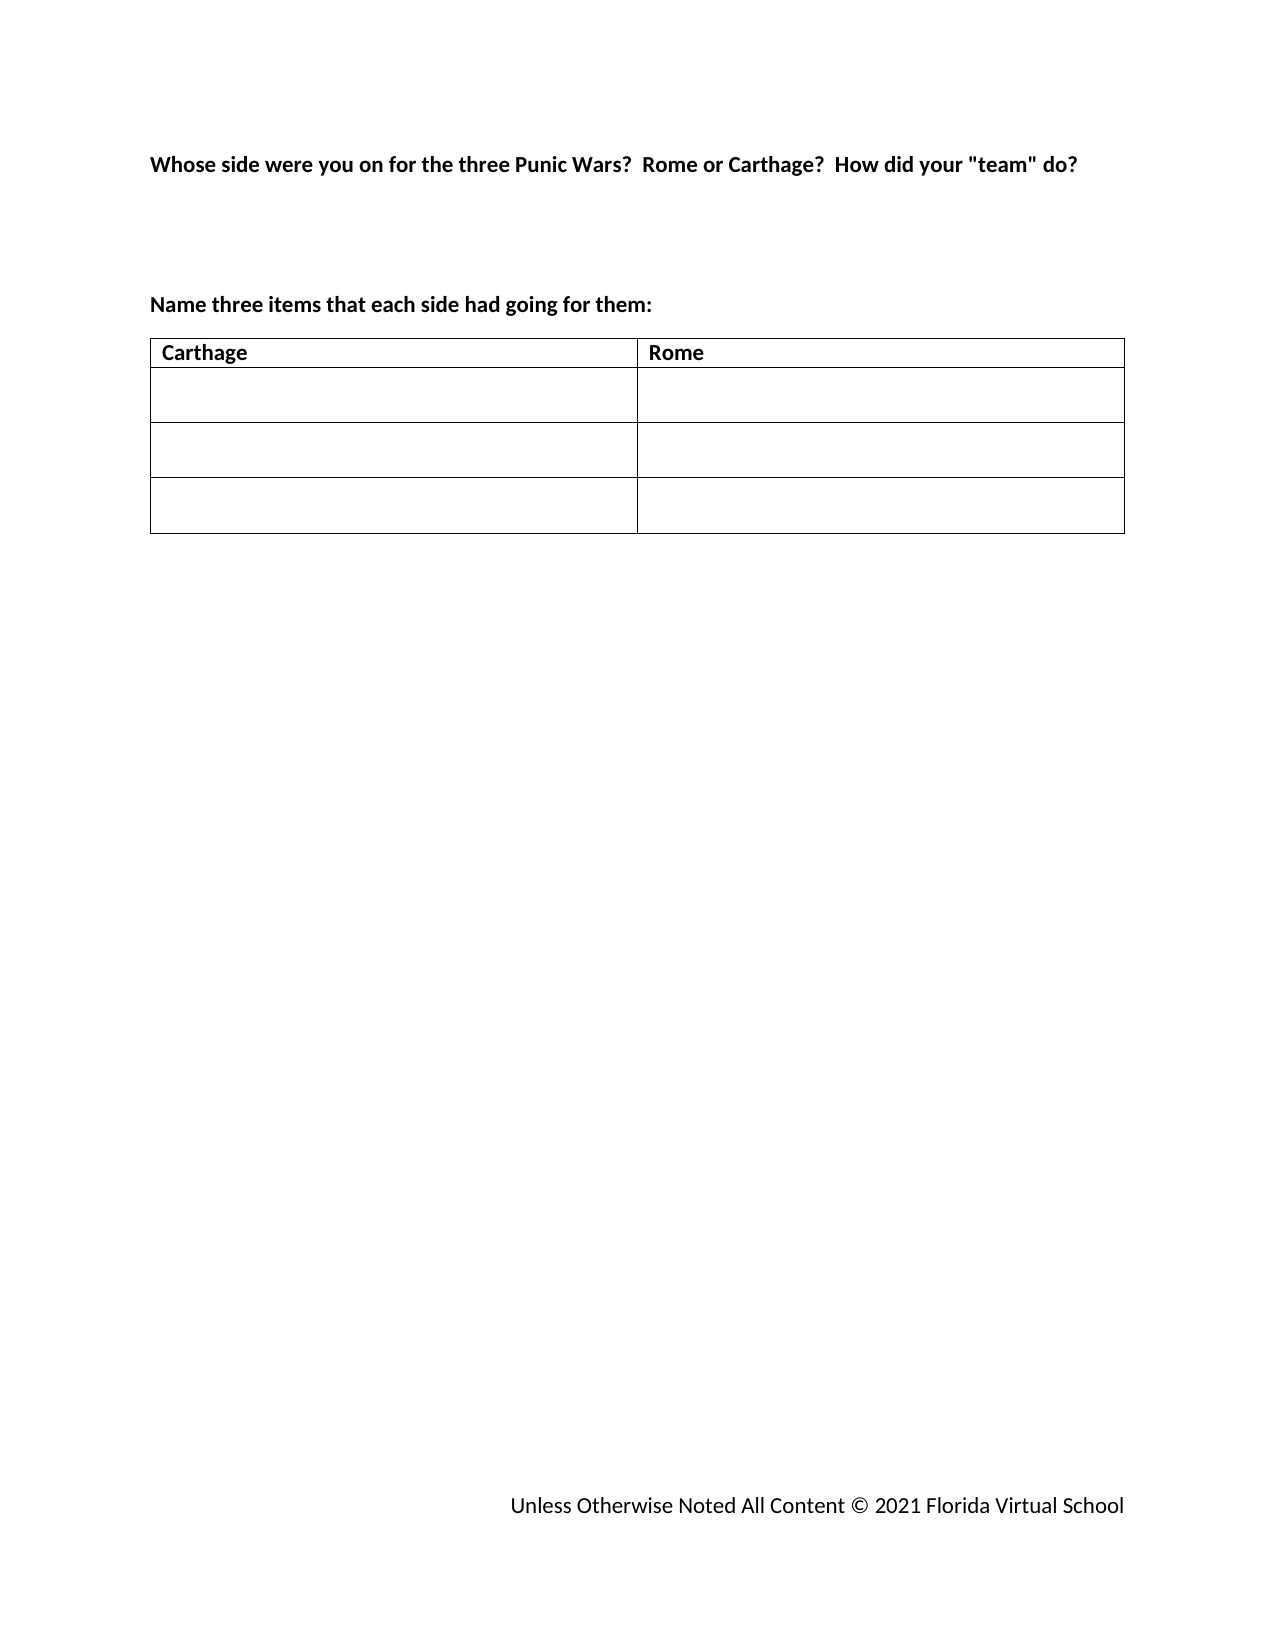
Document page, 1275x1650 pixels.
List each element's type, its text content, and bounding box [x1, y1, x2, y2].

table_cell [151, 423, 637, 477]
table_cell [638, 368, 1124, 422]
table_cell [638, 423, 1124, 477]
text Name three items that each side had going for them: [150, 291, 1125, 319]
table_header Rome [638, 339, 1124, 367]
table_cell [151, 368, 637, 422]
table_cell [151, 478, 637, 532]
table_cell [638, 478, 1124, 532]
table_header Carthage [151, 339, 637, 367]
text Whose side were you on for the three Punic Wars? Rome or Carthage? How did your "team" do? [150, 150, 1125, 178]
